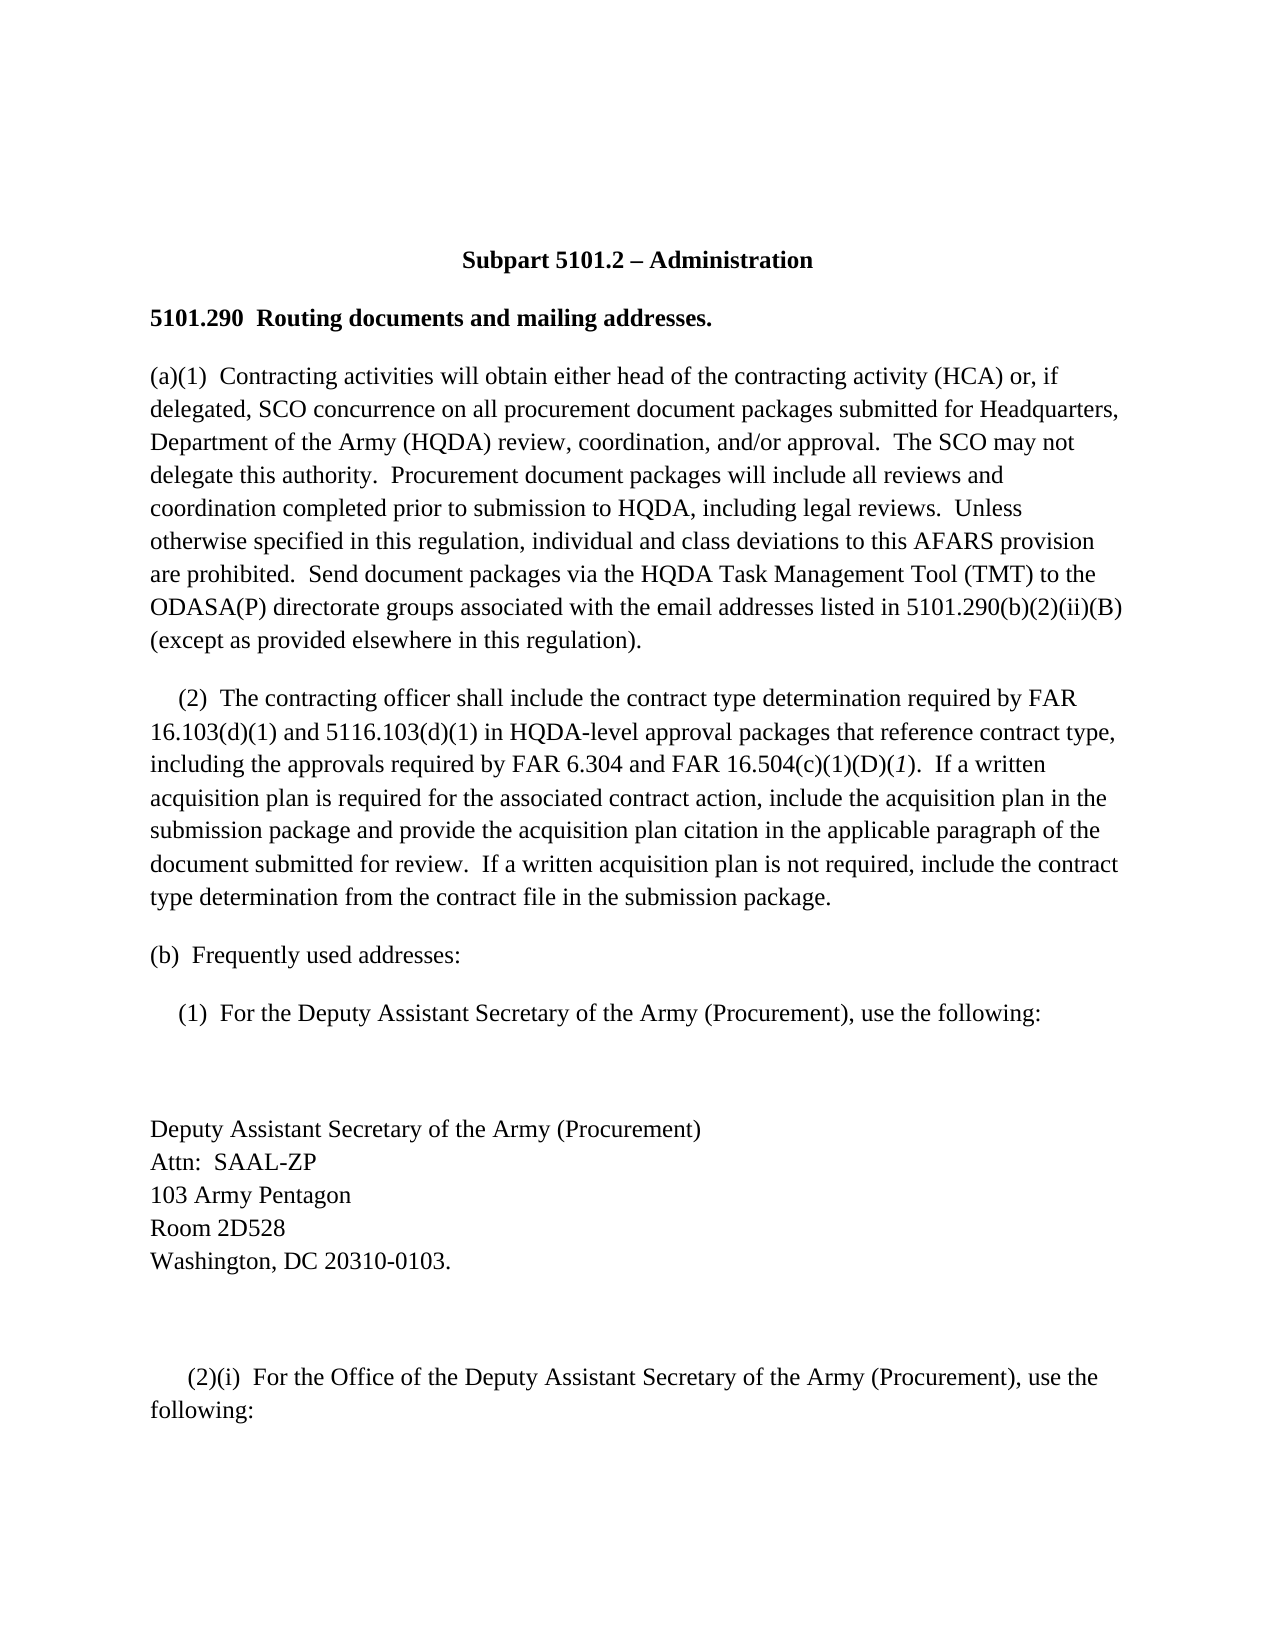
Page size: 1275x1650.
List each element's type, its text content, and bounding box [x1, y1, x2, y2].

text Attn: SAAL-ZP [150, 1147, 1125, 1176]
text (1) For the Deputy Assistant Secretary of the Army (Procurement), use the following: [150, 998, 1125, 1026]
subtitle 5101.290 Routing documents and mailing addresses. [150, 303, 1125, 332]
text Deputy Assistant Secretary of the Army (Procurement) [150, 1114, 1125, 1142]
text (b) Frequently used addresses: [150, 940, 1125, 968]
text (a)(1) Contracting activities will obtain either head of the contracting activity (HCA) or, if delegated, SCO concurrence on all procurement document packages submitted for Headquarters, Department of the Army (HQDA) review, coordination, and/or approval. The SCO may not delegate this authority. Procurement document packages will include all reviews and coordination completed prior to submission to HQDA, including legal reviews. Unless otherwise specified in this regulation, individual and class deviations to this AFARS provision are prohibited. Send document packages via the HQDA Task Management Tool (TMT) to the ODASA(P) directorate groups associated with the email addresses listed in 5101.290(b)(2)(ii)(B) (except as provided elsewhere in this regulation). [150, 361, 1125, 654]
text 103 Army Pentagon [150, 1180, 1125, 1208]
text (2)(i) For the Office of the Deputy Assistant Secretary of the Army (Procurement), use the following: [150, 1362, 1125, 1424]
text Washington, DC 20310-0103. [150, 1246, 1125, 1274]
text (2) The contracting officer shall include the contract type determination required by FAR 16.103(d)(1) and 5116.103(d)(1) in HQDA-level approval packages that reference contract type, including the approvals required by FAR 6.304 and FAR 16.504(c)(1)(D)(1). If a written acquisition plan is required for the associated contract action, include the acquisition plan in the submission package and provide the acquisition plan citation in the applicable paragraph of the document submitted for review. If a written acquisition plan is not required, include the contract type determination from the contract file in the submission package. [150, 683, 1125, 910]
subtitle Subpart 5101.2 – Administration [150, 245, 1125, 274]
text Room 2D528 [150, 1213, 1125, 1242]
